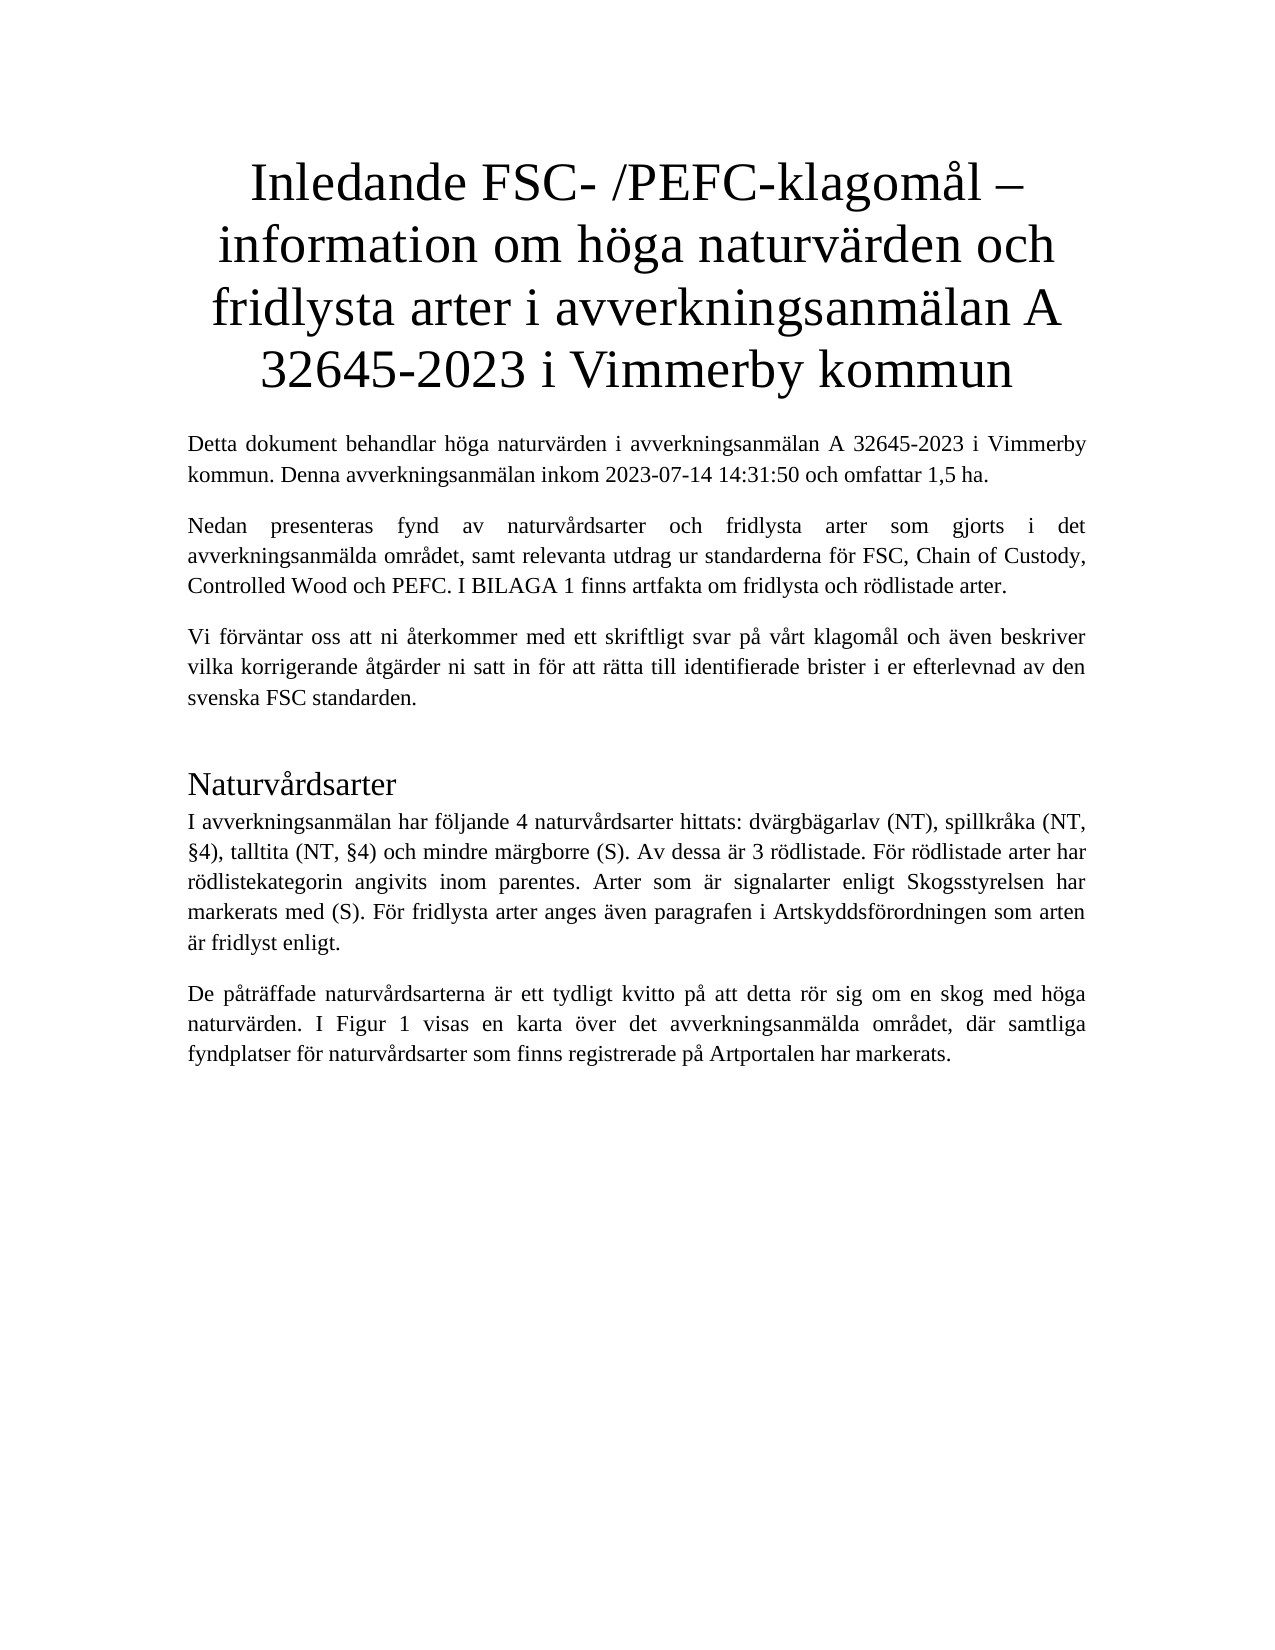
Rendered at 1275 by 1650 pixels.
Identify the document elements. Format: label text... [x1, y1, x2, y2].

title Inledande FSC- /PEFC-klagomål – information om höga naturvärden och fridlysta arter i avverkningsanmälan A 32645-2023 i Vimmerby kommun [187, 150, 1087, 399]
text De påträffade naturvårdsarterna är ett tydligt kvitto på att detta rör sig om en skog med höga naturvärden. I Figur 1 visas en karta över det avverkningsanmälda området, där samtliga fyndplatser för naturvårdsarter som finns registrerade på Artportalen har markerats. [187, 980, 1087, 1066]
text Detta dokument behandlar höga naturvärden i avverkningsanmälan A 32645-2023 i Vimmerby kommun. Denna avverkningsanmälan inkom 2023-07-14 14:31:50 och omfattar 1,5 ha. [187, 430, 1087, 487]
text Vi förväntar oss att ni återkommer med ett skriftligt svar på vårt klagomål och även beskriver vilka korrigerande åtgärder ni satt in för att rätta till identifierade brister i er efterlevnad av den svenska FSC standarden. [187, 623, 1087, 710]
text I avverkningsanmälan har följande 4 naturvårdsarter hittats: dvärgbägarlav (NT), spillkråka (NT, §4), talltita (NT, §4) och mindre märgborre (S). Av dessa är 3 rödlistade. För rödlistade arter har rödlistekategorin angivits inom parentes. Arter som är signalarter enligt Skogsstyrelsen har markerats med (S). För fridlysta arter anges även paragrafen i Artskyddsförordningen som arten är fridlyst enligt. [187, 808, 1087, 955]
text Nedan presenteras fynd av naturvårdsarter och fridlysta arter som gjorts i det avverkningsanmälda området, samt relevanta utdrag ur standarderna för FSC, Chain of Custody, Controlled Wood och PEFC. I BILAGA 1 finns artfakta om fridlysta och rödlistade arter. [187, 512, 1087, 598]
subtitle Naturvårdsarter [187, 764, 1087, 802]
